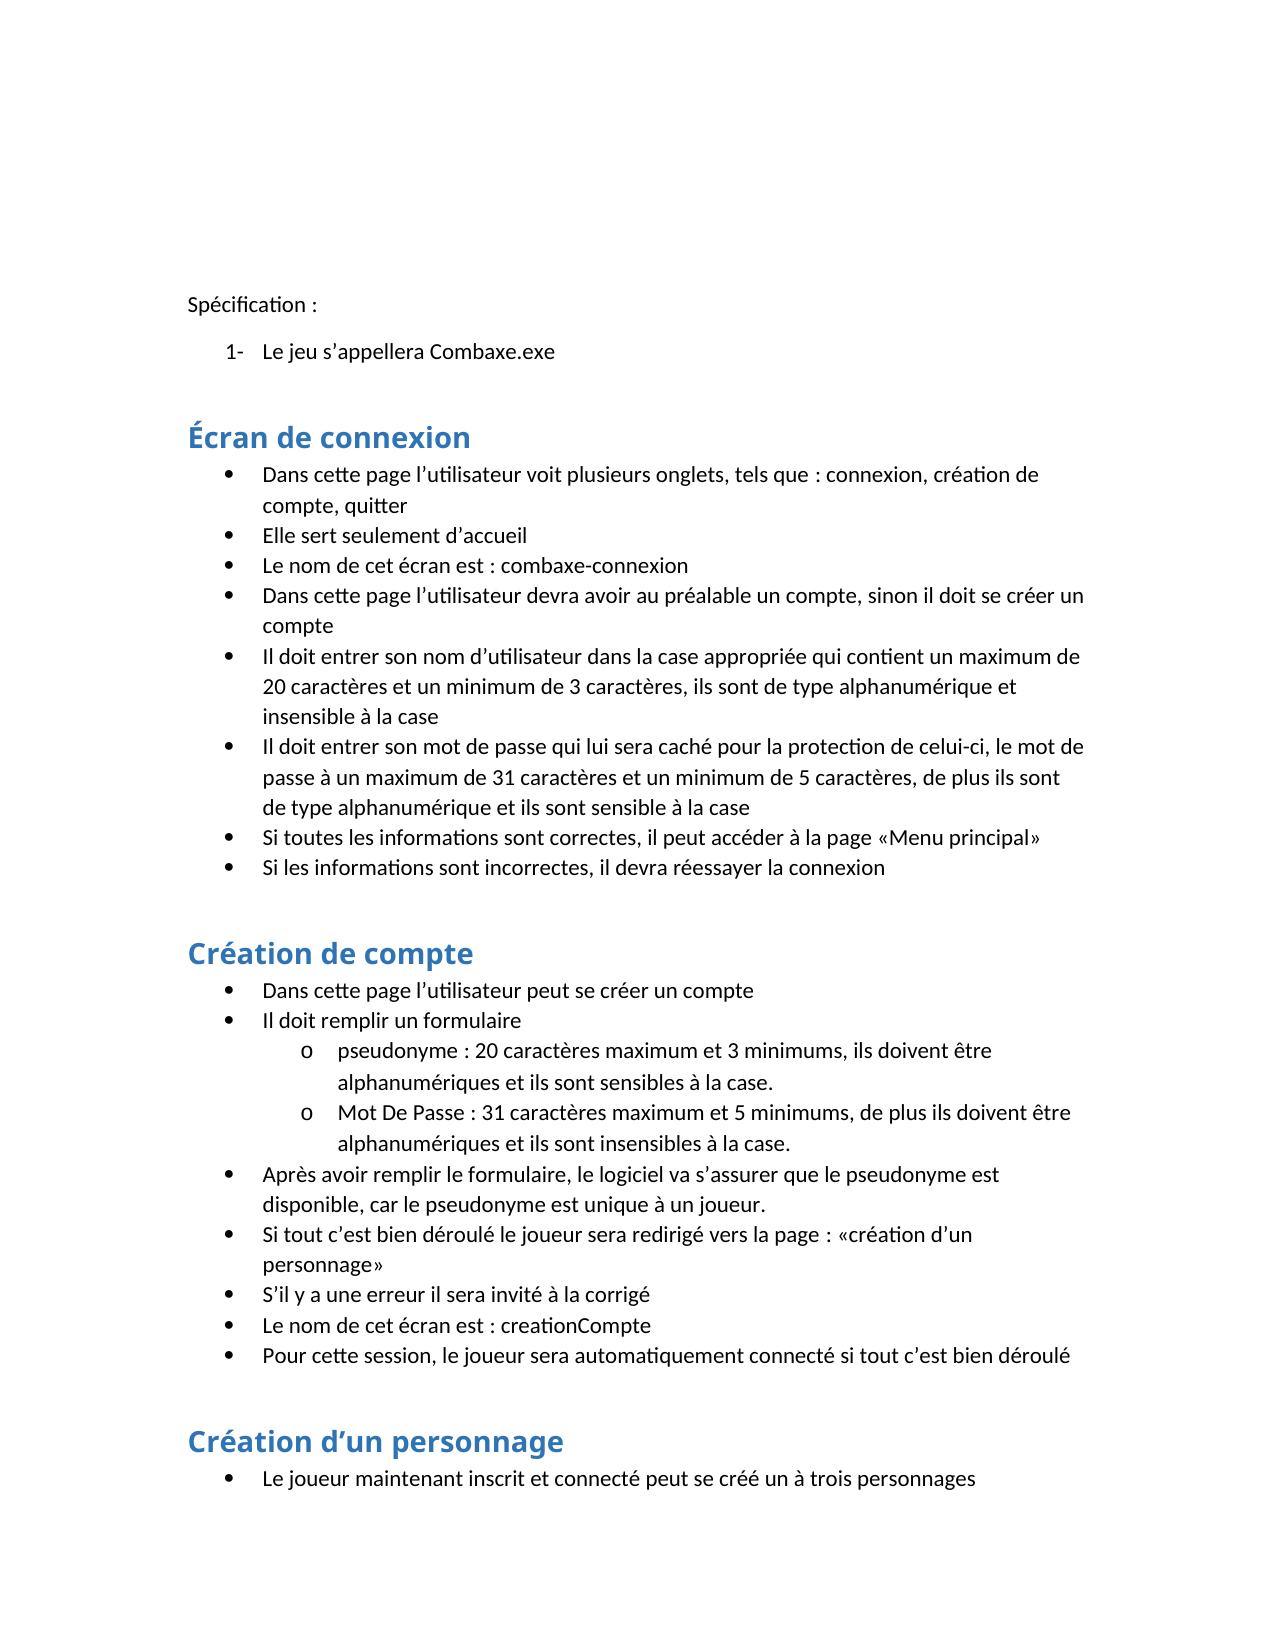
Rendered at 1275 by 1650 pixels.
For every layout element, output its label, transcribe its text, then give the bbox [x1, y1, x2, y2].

list Le joueur maintenant inscrit et connecté peut se créé un à trois personnages [225, 1464, 1087, 1492]
subtitle Création de compte [187, 933, 1087, 973]
list Dans cette page l’utilisateur devra avoir au préalable un compte, sinon il doit se créer un compte [225, 581, 1087, 639]
list Le nom de cet écran est : creationCompte [225, 1311, 1087, 1339]
list Dans cette page l’utilisateur voit plusieurs onglets, tels que : connexion, création de compte, quitter [225, 461, 1087, 519]
list Elle sert seulement d’accueil [225, 521, 1087, 549]
list Il doit entrer son nom d’utilisateur dans la case appropriée qui contient un maximum de 20 caractères et un minimum de 3 caractères, ils sont de type alphanumérique et insensible à la case [225, 642, 1087, 730]
list Il doit remplir un formulaire [225, 1006, 1087, 1034]
subtitle Écran de connexion [187, 418, 1087, 457]
list Le nom de cet écran est : combaxe-connexion [225, 551, 1087, 579]
subtitle Création d’un personnage [187, 1421, 1087, 1461]
text Spécification : [187, 291, 1087, 319]
list pseudonyme : 20 caractères maximum et 3 minimums, ils doivent être alphanumériques et ils sont sensibles à la case. [300, 1037, 1087, 1096]
list Si toutes les informations sont correctes, il peut accéder à la page «Menu principal» [225, 823, 1087, 851]
list Si tout c’est bien déroulé le joueur sera redirigé vers la page : «création d’un personnage» [225, 1220, 1087, 1278]
list Après avoir remplir le formulaire, le logiciel va s’assurer que le pseudonyme est disponible, car le pseudonyme est unique à un joueur. [225, 1160, 1087, 1218]
list Pour cette session, le joueur sera automatiquement connecté si tout c’est bien déroulé [225, 1341, 1087, 1369]
list S’il y a une erreur il sera invité à la corrigé [225, 1281, 1087, 1309]
list Le jeu s’appellera Combaxe.exe [225, 337, 1087, 366]
list Dans cette page l’utilisateur peut se créer un compte [225, 976, 1087, 1004]
list Il doit entrer son mot de passe qui lui sera caché pour la protection de celui-ci, le mot de passe à un maximum de 31 caractères et un minimum de 5 caractères, de plus ils sont de type alphanumérique et ils sont sensible à la case [225, 732, 1087, 821]
list Mot De Passe : 31 caractères maximum et 5 minimums, de plus ils doivent être alphanumériques et ils sont insensibles à la case. [300, 1098, 1087, 1158]
list Si les informations sont incorrectes, il devra réessayer la connexion [225, 853, 1087, 881]
